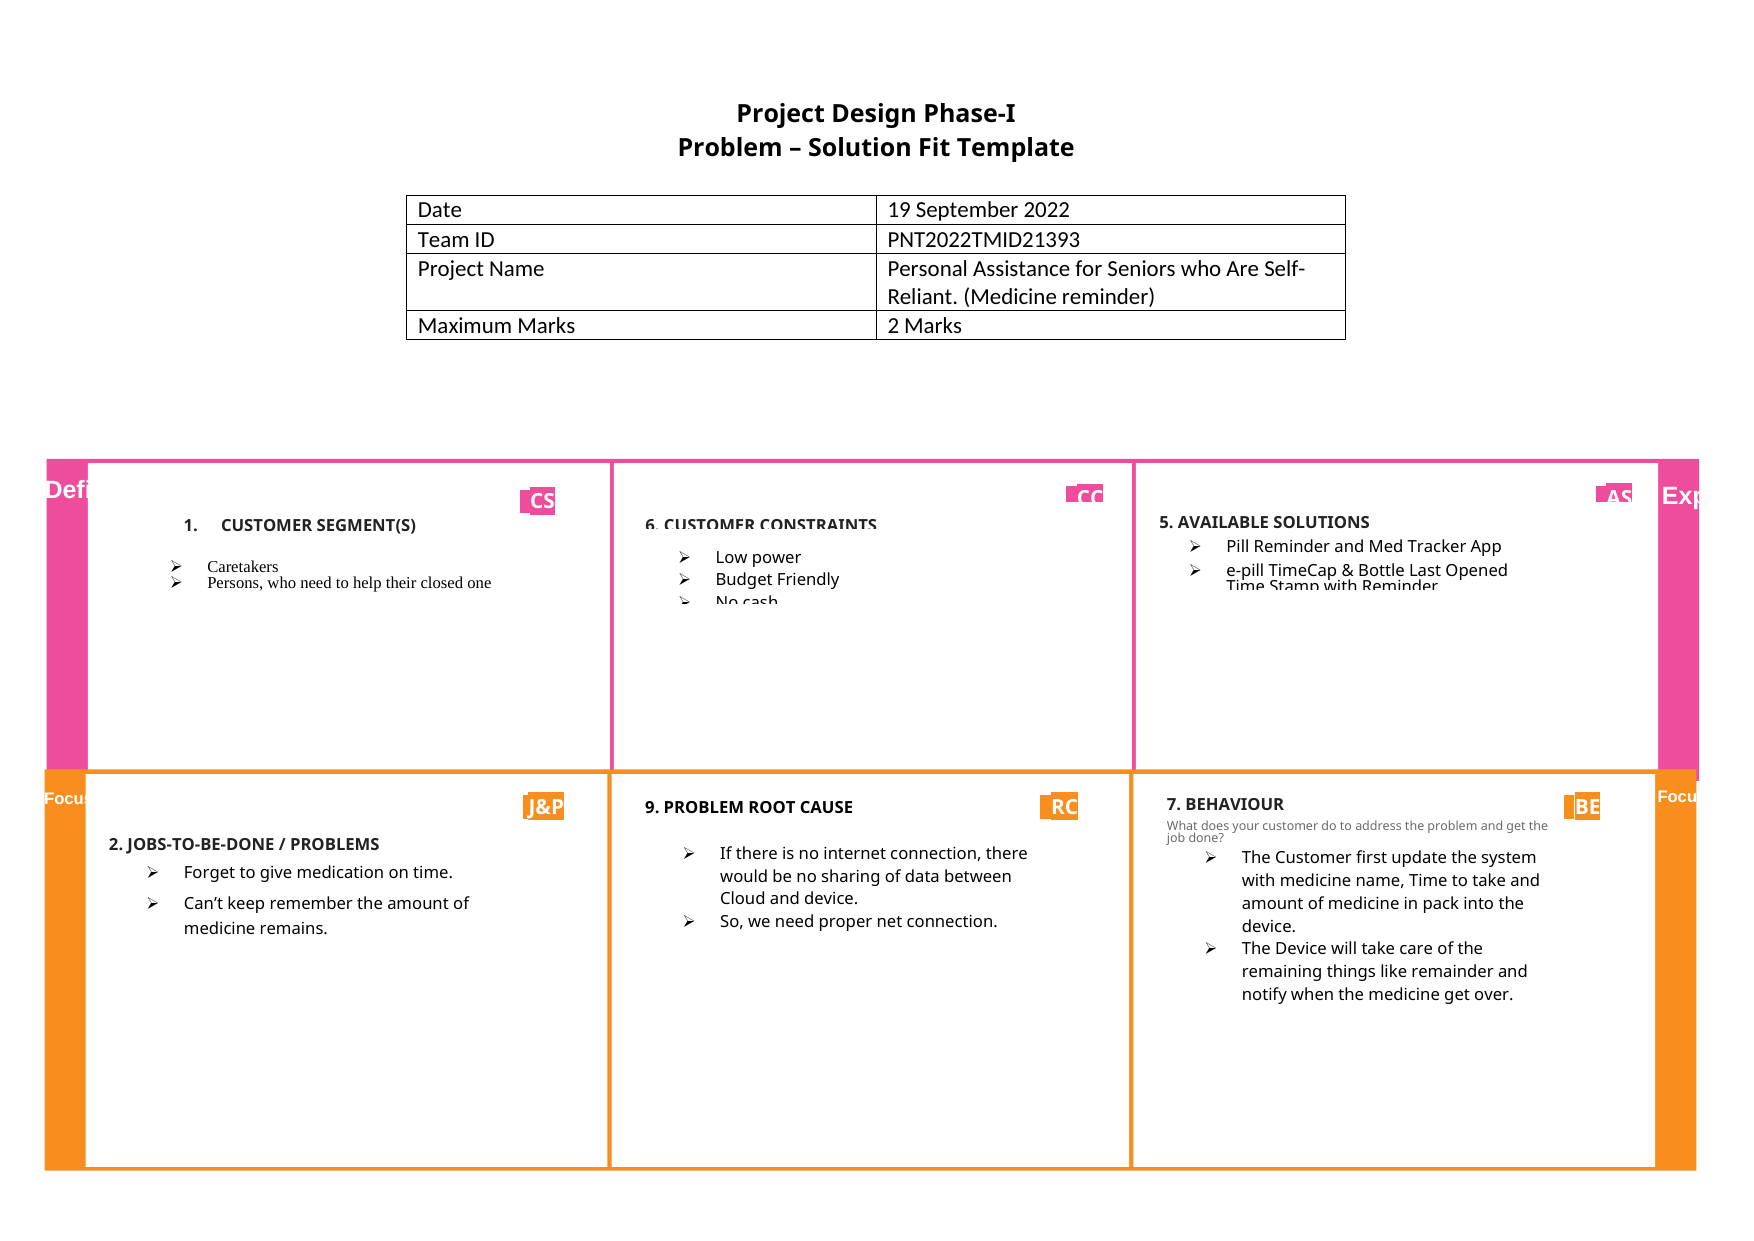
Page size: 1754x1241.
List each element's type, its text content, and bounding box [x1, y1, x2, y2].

table_cell 2 Marks [877, 311, 1345, 339]
table_header Date [407, 196, 876, 224]
table_cell Personal Assistance for Seniors who Are Self-Reliant. (Medicine reminder) [877, 254, 1345, 310]
table_cell Project Name [407, 254, 876, 310]
table_cell PNT2022TMID21393 [877, 225, 1345, 253]
table_header 19 September 2022 [877, 196, 1345, 224]
table_cell Maximum Marks [407, 311, 876, 339]
text Problem – Solution Fit Template [31, 129, 1721, 163]
text Project Design Phase-I [31, 95, 1721, 129]
table_cell Team ID [407, 225, 876, 253]
